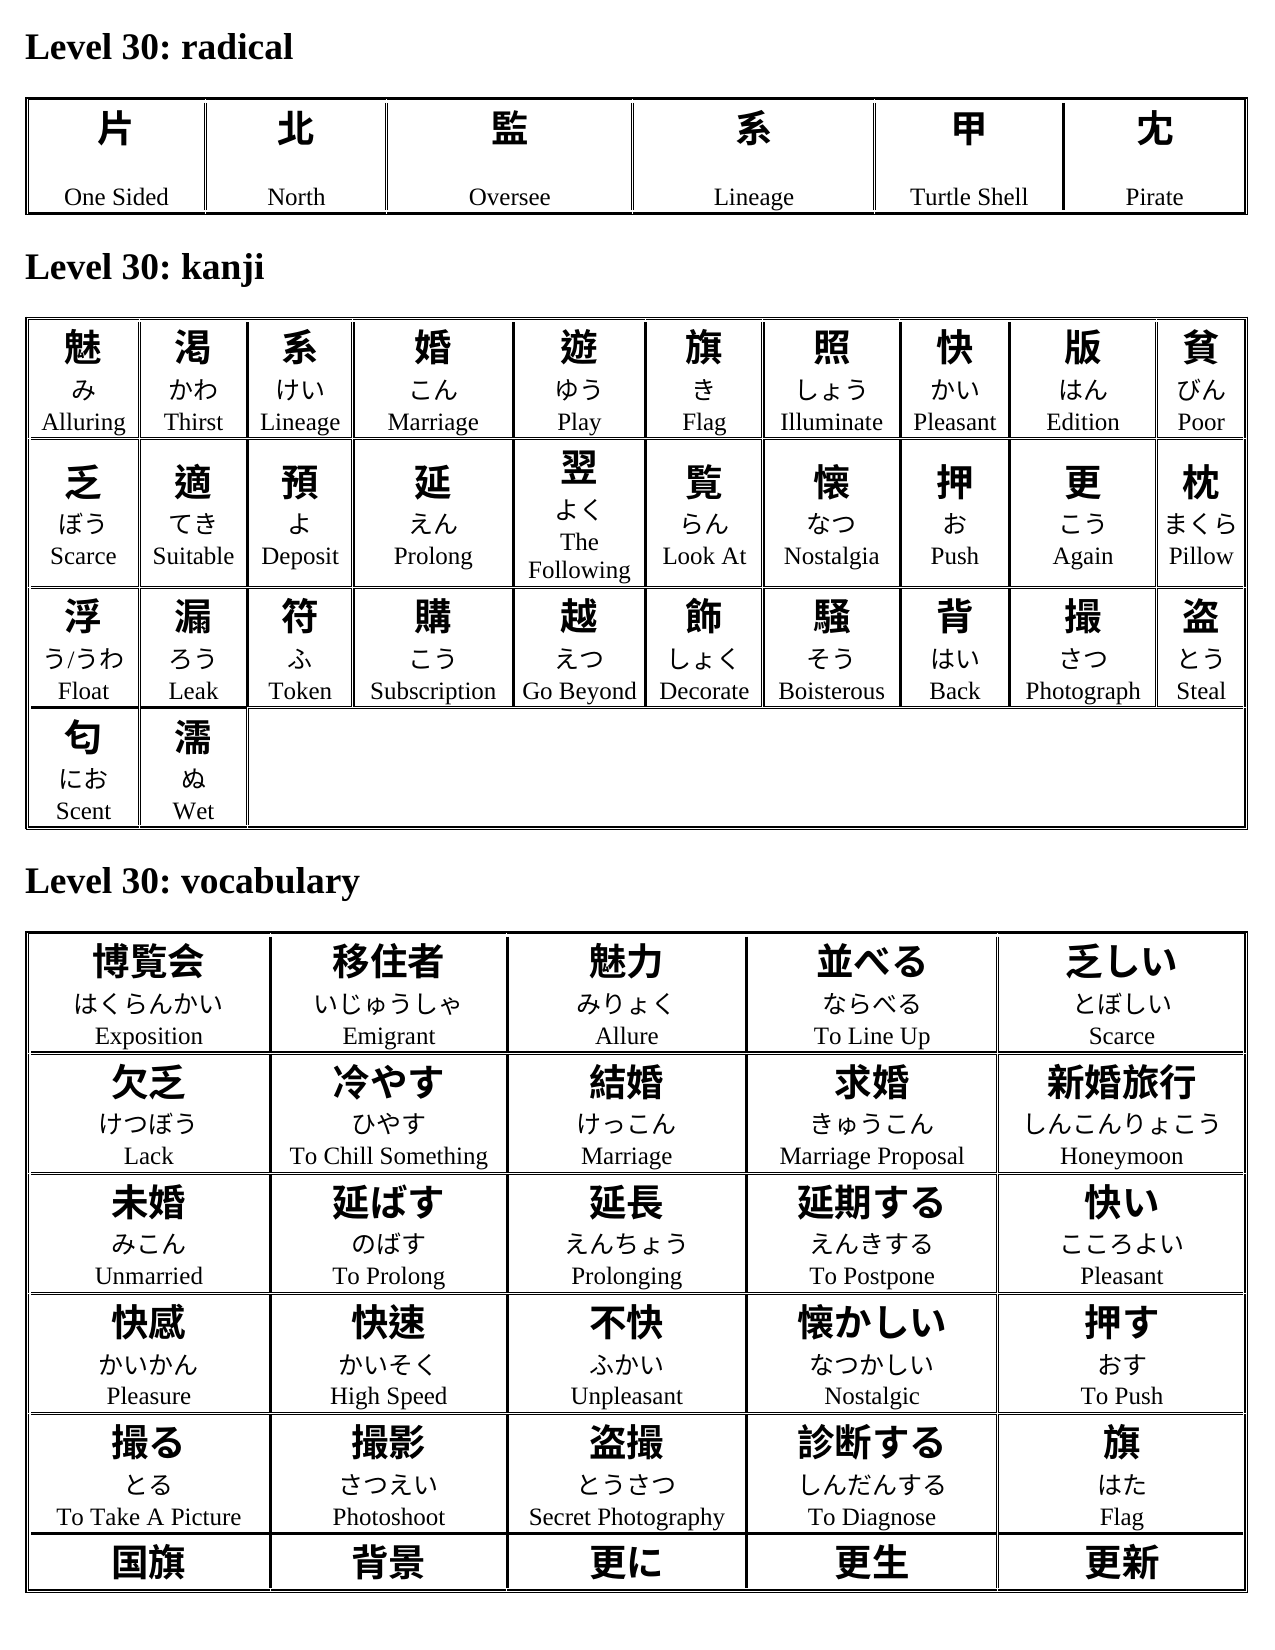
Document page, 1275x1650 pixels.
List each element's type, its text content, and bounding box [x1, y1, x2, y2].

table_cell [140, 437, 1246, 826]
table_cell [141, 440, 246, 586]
subtitle Level 30: kanji [25, 244, 1250, 287]
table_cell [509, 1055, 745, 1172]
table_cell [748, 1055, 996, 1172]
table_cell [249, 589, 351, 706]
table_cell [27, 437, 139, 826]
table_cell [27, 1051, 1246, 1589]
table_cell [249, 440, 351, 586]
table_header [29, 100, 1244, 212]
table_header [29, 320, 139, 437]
subtitle Level 30: radical [25, 25, 1250, 68]
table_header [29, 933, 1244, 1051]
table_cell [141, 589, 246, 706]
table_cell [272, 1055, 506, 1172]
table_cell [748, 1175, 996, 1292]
subtitle Level 30: vocabulary [25, 859, 1250, 902]
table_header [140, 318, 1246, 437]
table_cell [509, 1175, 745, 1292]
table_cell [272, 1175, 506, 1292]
